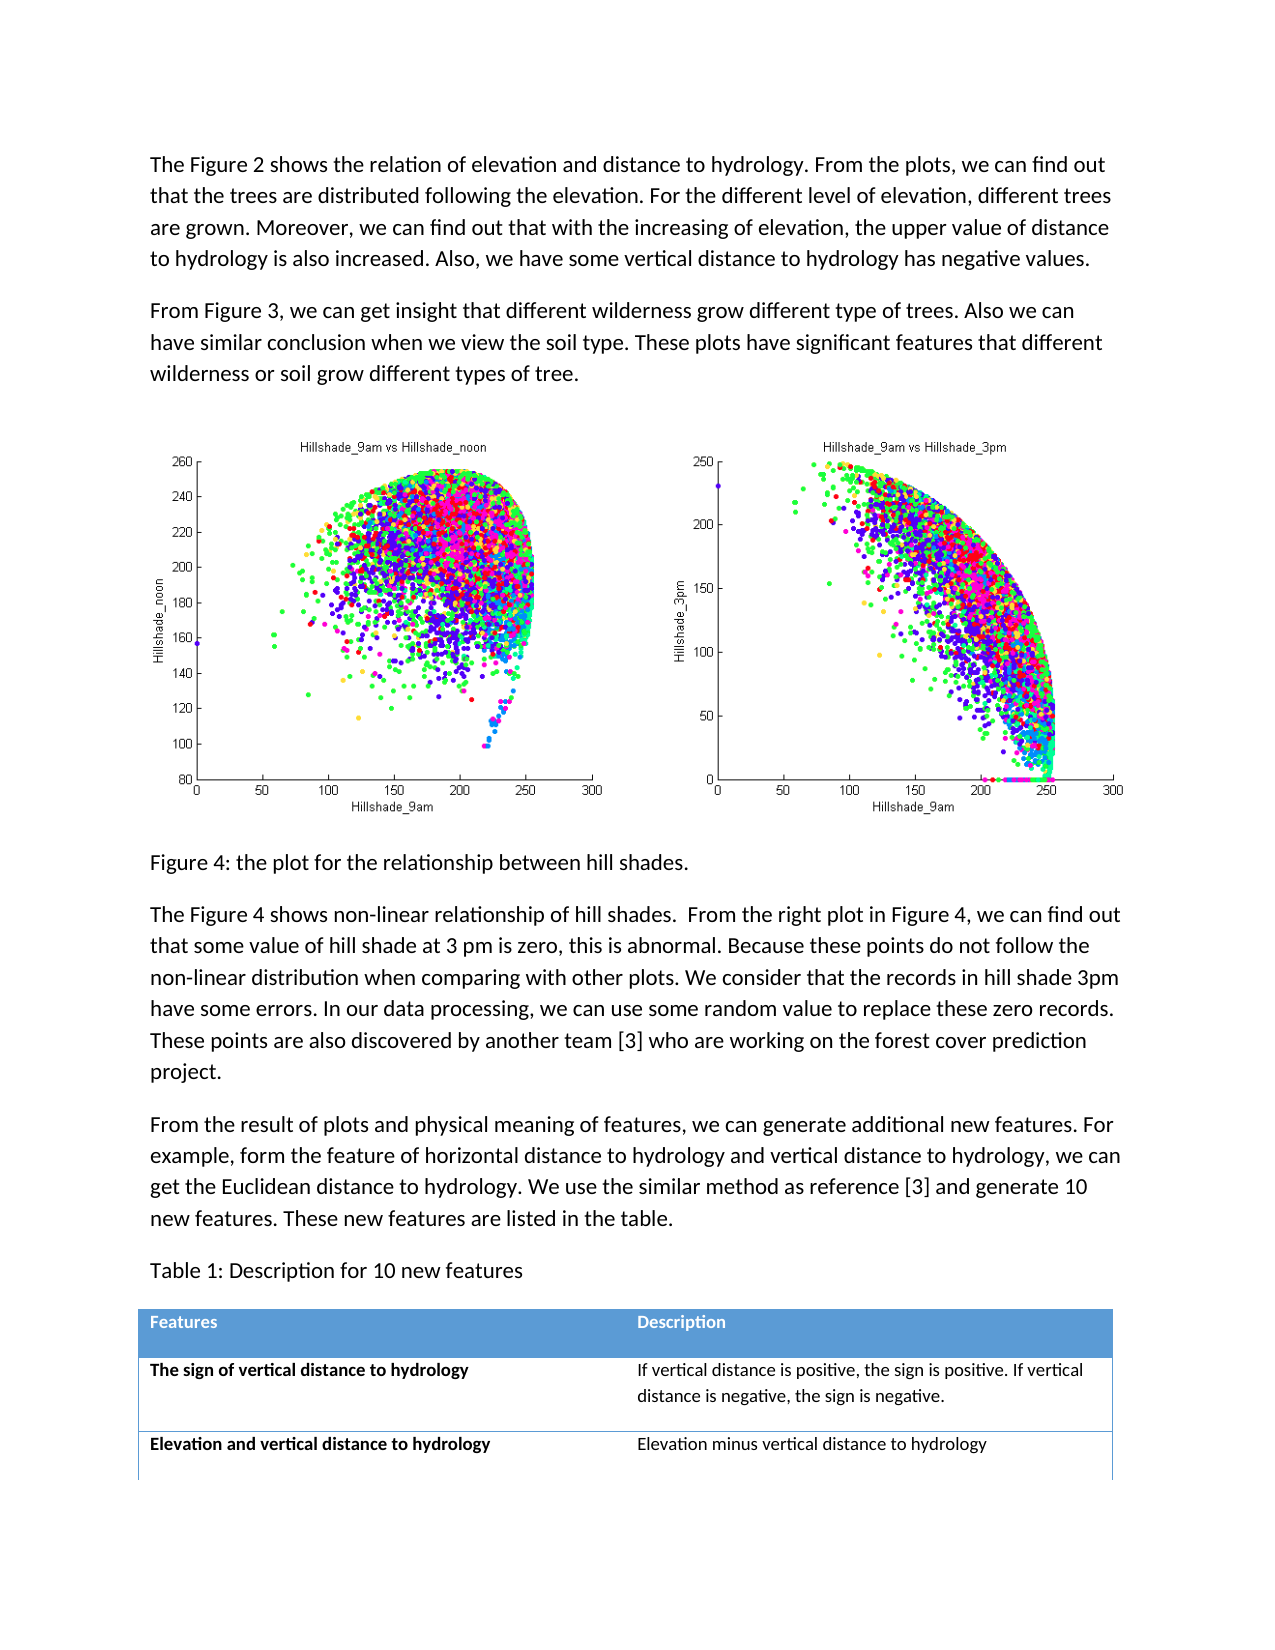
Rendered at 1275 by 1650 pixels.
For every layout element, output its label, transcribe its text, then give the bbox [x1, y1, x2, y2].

table_header Description [626, 1310, 1112, 1357]
text The Figure 2 shows the relation of elevation and distance to hydrology. From the plots, we can find out that the trees are distributed following the elevation. For the different level of elevation, different trees are grown. Moreover, we can find out that with the increasing of elevation, the upper value of distance to hydrology is also increased. Also, we have some vertical distance to hydrology has negative values. [150, 150, 1125, 272]
table_cell Elevation minus vertical distance to hydrology [626, 1432, 1112, 1479]
table_header Features [139, 1310, 626, 1357]
text Table 1: Description for 10 new features [150, 1256, 1125, 1284]
text Figure 4: the plot for the relationship between hill shades. [150, 848, 1125, 876]
table_cell Elevation and vertical distance to hydrology [139, 1432, 626, 1479]
table_cell The sign of vertical distance to hydrology [139, 1358, 626, 1431]
text From the result of plots and physical meaning of features, we can generate additional new features. For example, form the feature of horizontal distance to hydrology and vertical distance to hydrology, we can get the Euclidean distance to hydrology. We use the similar method as reference [3] and generate 10 new features. These new features are listed in the table. [150, 1110, 1125, 1232]
text From Figure 3, we can get insight that different wilderness grow different type of trees. Also we can have similar conclusion when we view the soil type. These plots have significant features that different wilderness or soil grow different types of tree. [150, 297, 1125, 387]
text The Figure 4 shows non-linear relationship of hill shades. From the right plot in Figure 4, we can find out that some value of hill shade at 3 pm is zero, this is abnormal. Because these points do not follow the non-linear distribution when comparing with other plots. We consider that the records in hill shade 3pm have some errors. In our data processing, we can use some random value to replace these zero records. These points are also discovered by another team [3] who are working on the forest cover prediction project. [150, 900, 1125, 1085]
picture [150, 412, 1125, 824]
table_cell If vertical distance is positive, the sign is positive. If vertical distance is negative, the sign is negative. [626, 1358, 1112, 1431]
